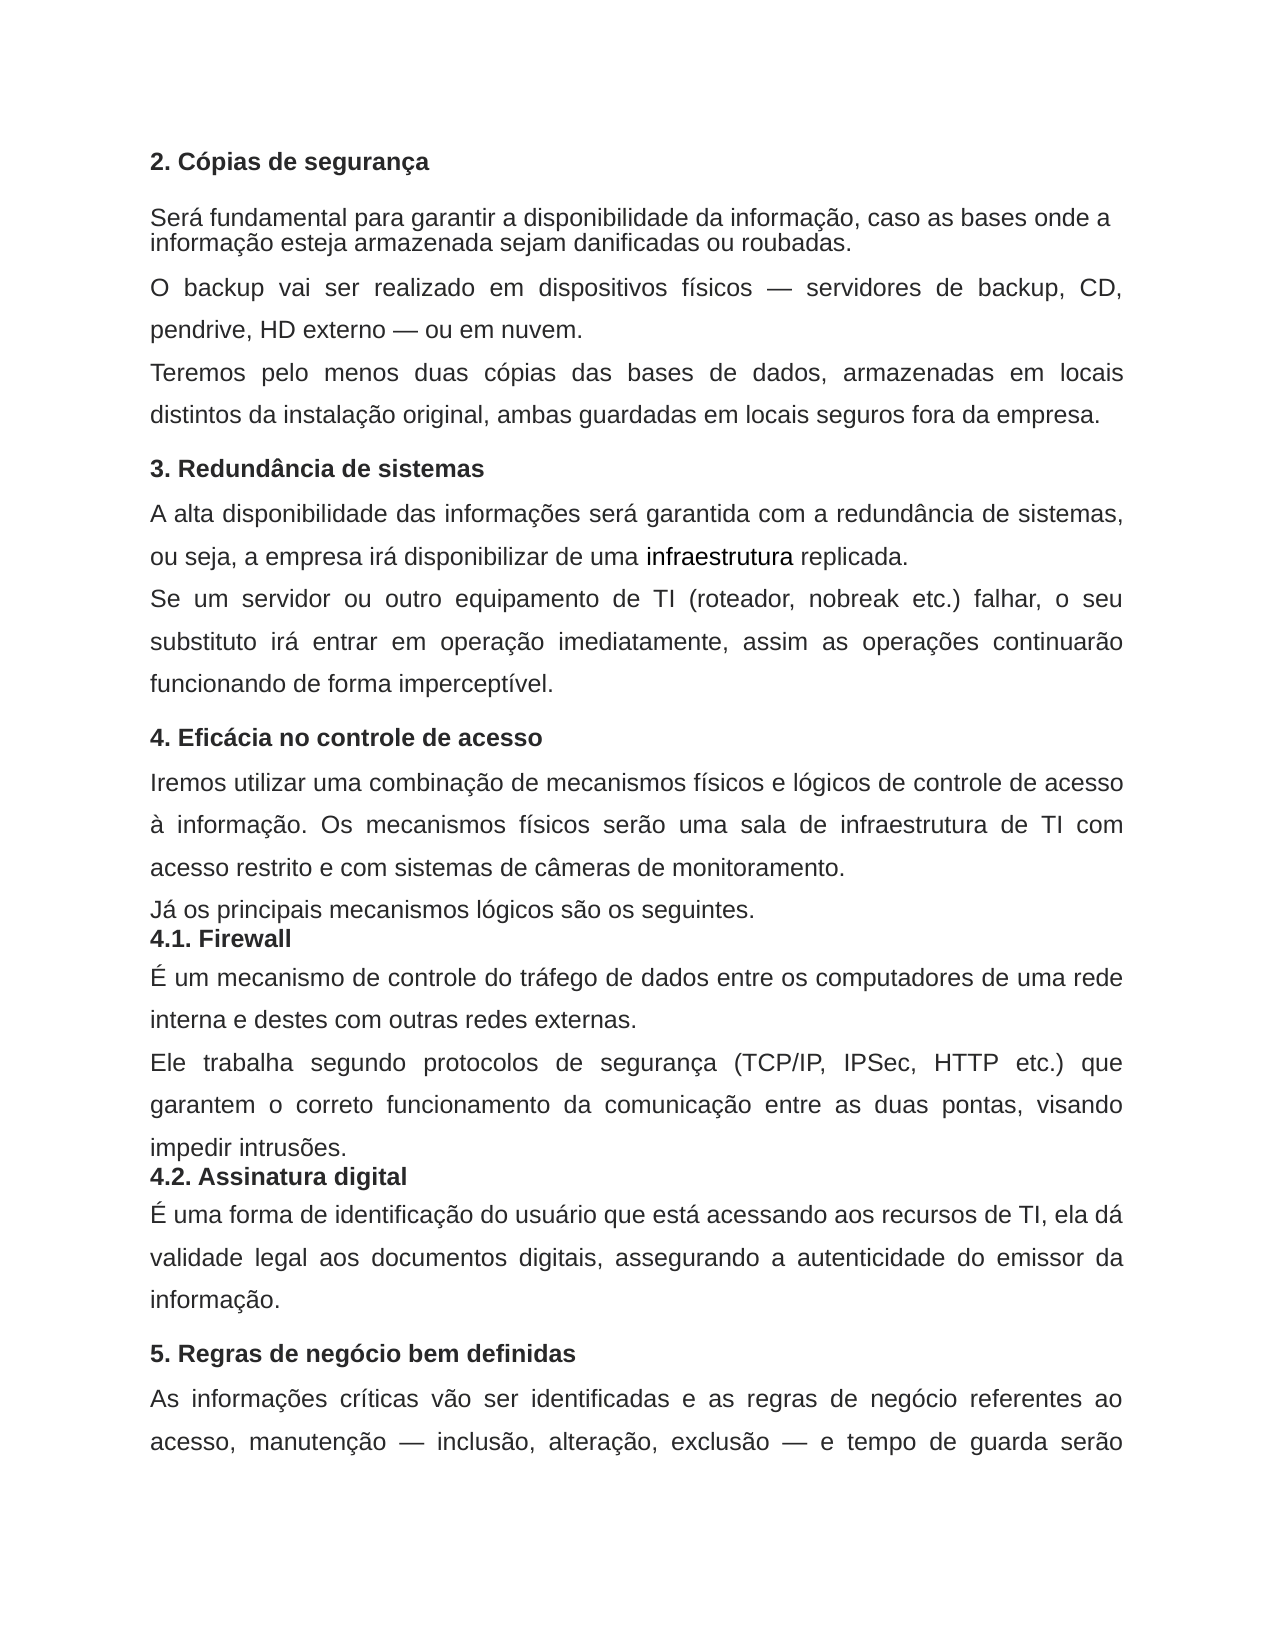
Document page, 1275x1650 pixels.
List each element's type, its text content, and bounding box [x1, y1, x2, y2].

text 4. Eficácia no controle de acesso [150, 726, 1125, 751]
text Já os principais mecanismos lógicos são os seguintes. [150, 885, 1125, 927]
text Iremos utilizar uma combinação de mecanismos físicos e lógicos de controle de acesso à informação. Os mecanismos físicos serão uma sala de infraestrutura de TI com acesso restrito e com sistemas de câmeras de monitoramento. [150, 757, 1125, 885]
text Ele trabalha segundo protocolos de segurança (TCP/IP, IPSec, HTTP etc.) que garantem o correto funcionamento da comunicação entre as duas pontas, visando impedir intrusões. [150, 1037, 1125, 1165]
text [150, 1374, 1125, 1459]
text É um mecanismo de controle do tráfego de dados entre os computadores de uma rede interna e destes com outras redes externas. [150, 952, 1125, 1037]
text É uma forma de identificação do usuário que está acessando aos recursos de TI, ela dá validade legal aos documentos digitais, assegurando a autenticidade do emissor da informação. [150, 1190, 1125, 1317]
text Se um servidor ou outro equipamento de TI (roteador, nobreak etc.) falhar, o seu substituto irá entrar em operação imediatamente, assim as operações continuarão funcionando de forma imperceptível. [150, 574, 1125, 701]
text Teremos pelo menos duas cópias das bases de dados, armazenadas em locais distintos da instalação original, ambas guardadas em locais seguros fora da empresa. [150, 347, 1125, 432]
text 4.2. Assinatura digital [150, 1165, 1125, 1190]
text Será fundamental para garantir a disponibilidade da informação, caso as bases onde a informação esteja armazenada sejam danificadas ou roubadas. [150, 206, 1125, 256]
text 4.1. Firewall [150, 927, 1125, 952]
text 2. Cópias de segurança [150, 150, 1125, 175]
text 5. Regras de negócio bem definidas [150, 1342, 1125, 1367]
text A alta disponibilidade das informações será garantida com a redundância de sistemas, ou seja, a empresa irá disponibilizar de uma infraestrutura replicada. [150, 489, 1125, 574]
text O backup vai ser realizado em dispositivos físicos — servidores de backup, CD, pendrive, HD externo — ou em nuvem. [150, 262, 1125, 347]
text 3. Redundância de sistemas [150, 457, 1125, 482]
